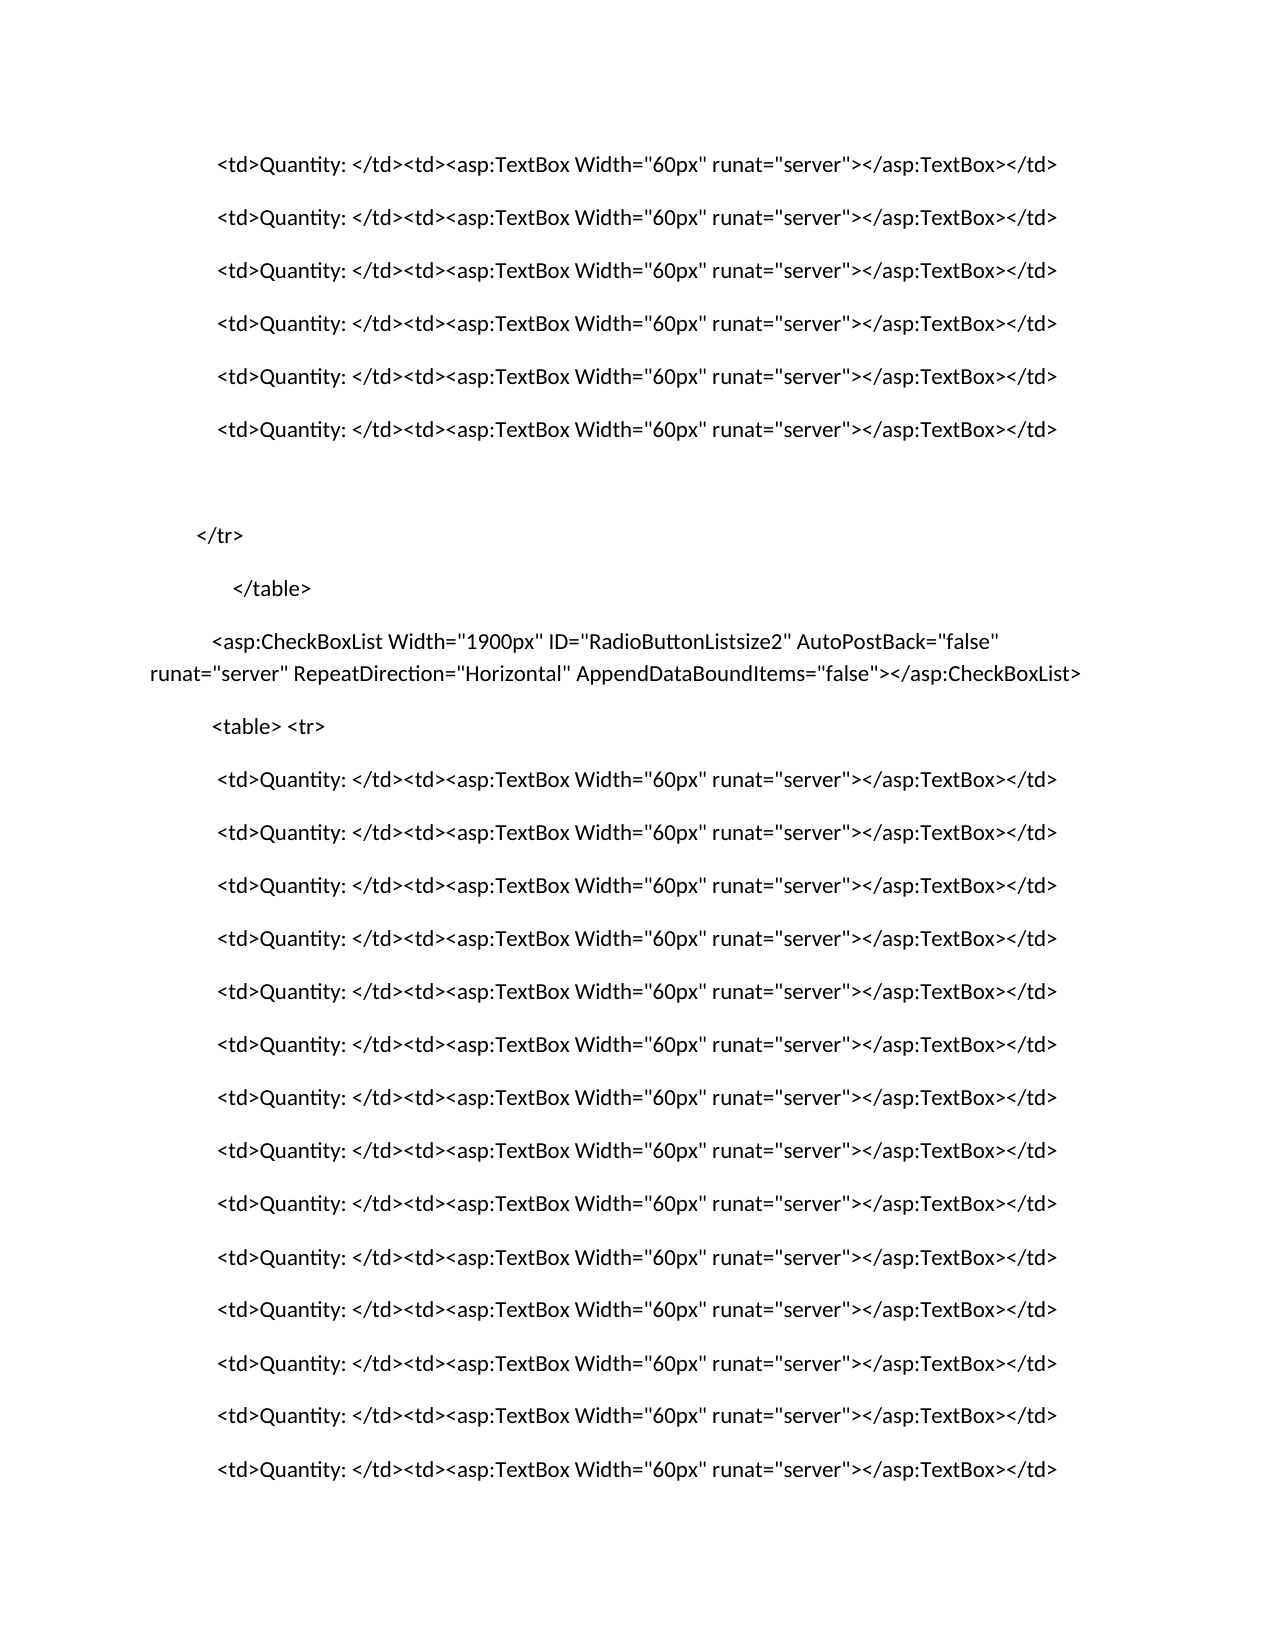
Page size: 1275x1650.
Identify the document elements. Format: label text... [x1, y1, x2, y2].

text <td>Quantity: </td><td><asp:TextBox Width="60px" runat="server"></asp:TextBox></td> [150, 1349, 1125, 1377]
text </table> [150, 574, 1125, 602]
text <td>Quantity: </td><td><asp:TextBox Width="60px" runat="server"></asp:TextBox></td> [150, 1243, 1125, 1271]
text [150, 150, 1125, 178]
text </tr> [150, 521, 1125, 549]
text <td>Quantity: </td><td><asp:TextBox Width="60px" runat="server"></asp:TextBox></td> [150, 818, 1125, 846]
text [150, 203, 1125, 231]
text <td>Quantity: </td><td><asp:TextBox Width="60px" runat="server"></asp:TextBox></td> [150, 1031, 1125, 1058]
text <td>Quantity: </td><td><asp:TextBox Width="60px" runat="server"></asp:TextBox></td> [150, 977, 1125, 1006]
text <td>Quantity: </td><td><asp:TextBox Width="60px" runat="server"></asp:TextBox></td> [150, 765, 1125, 793]
text <td>Quantity: </td><td><asp:TextBox Width="60px" runat="server"></asp:TextBox></td> [150, 1189, 1125, 1218]
text <td>Quantity: </td><td><asp:TextBox Width="60px" runat="server"></asp:TextBox></td> [150, 871, 1125, 899]
text <td>Quantity: </td><td><asp:TextBox Width="60px" runat="server"></asp:TextBox></td> [150, 362, 1125, 390]
text <td>Quantity: </td><td><asp:TextBox Width="60px" runat="server"></asp:TextBox></td> [150, 309, 1125, 337]
text <td>Quantity: </td><td><asp:TextBox Width="60px" runat="server"></asp:TextBox></td> [150, 1083, 1125, 1112]
text <td>Quantity: </td><td><asp:TextBox Width="60px" runat="server"></asp:TextBox></td> [150, 924, 1125, 952]
text <td>Quantity: </td><td><asp:TextBox Width="60px" runat="server"></asp:TextBox></td> [150, 1455, 1125, 1483]
text <td>Quantity: </td><td><asp:TextBox Width="60px" runat="server"></asp:TextBox></td> [150, 1402, 1125, 1430]
text <asp:CheckBoxList Width="1900px" ID="RadioButtonListsize2" AutoPostBack="false" runat="server" RepeatDirection="Horizontal" AppendDataBoundItems="false"></asp:CheckBoxList> [150, 627, 1125, 687]
text <table> <tr> [150, 712, 1125, 740]
text <td>Quantity: </td><td><asp:TextBox Width="60px" runat="server"></asp:TextBox></td> [150, 415, 1125, 443]
text <td>Quantity: </td><td><asp:TextBox Width="60px" runat="server"></asp:TextBox></td> [150, 1296, 1125, 1324]
text <td>Quantity: </td><td><asp:TextBox Width="60px" runat="server"></asp:TextBox></td> [150, 1137, 1125, 1164]
text <td>Quantity: </td><td><asp:TextBox Width="60px" runat="server"></asp:TextBox></td> [150, 256, 1125, 284]
